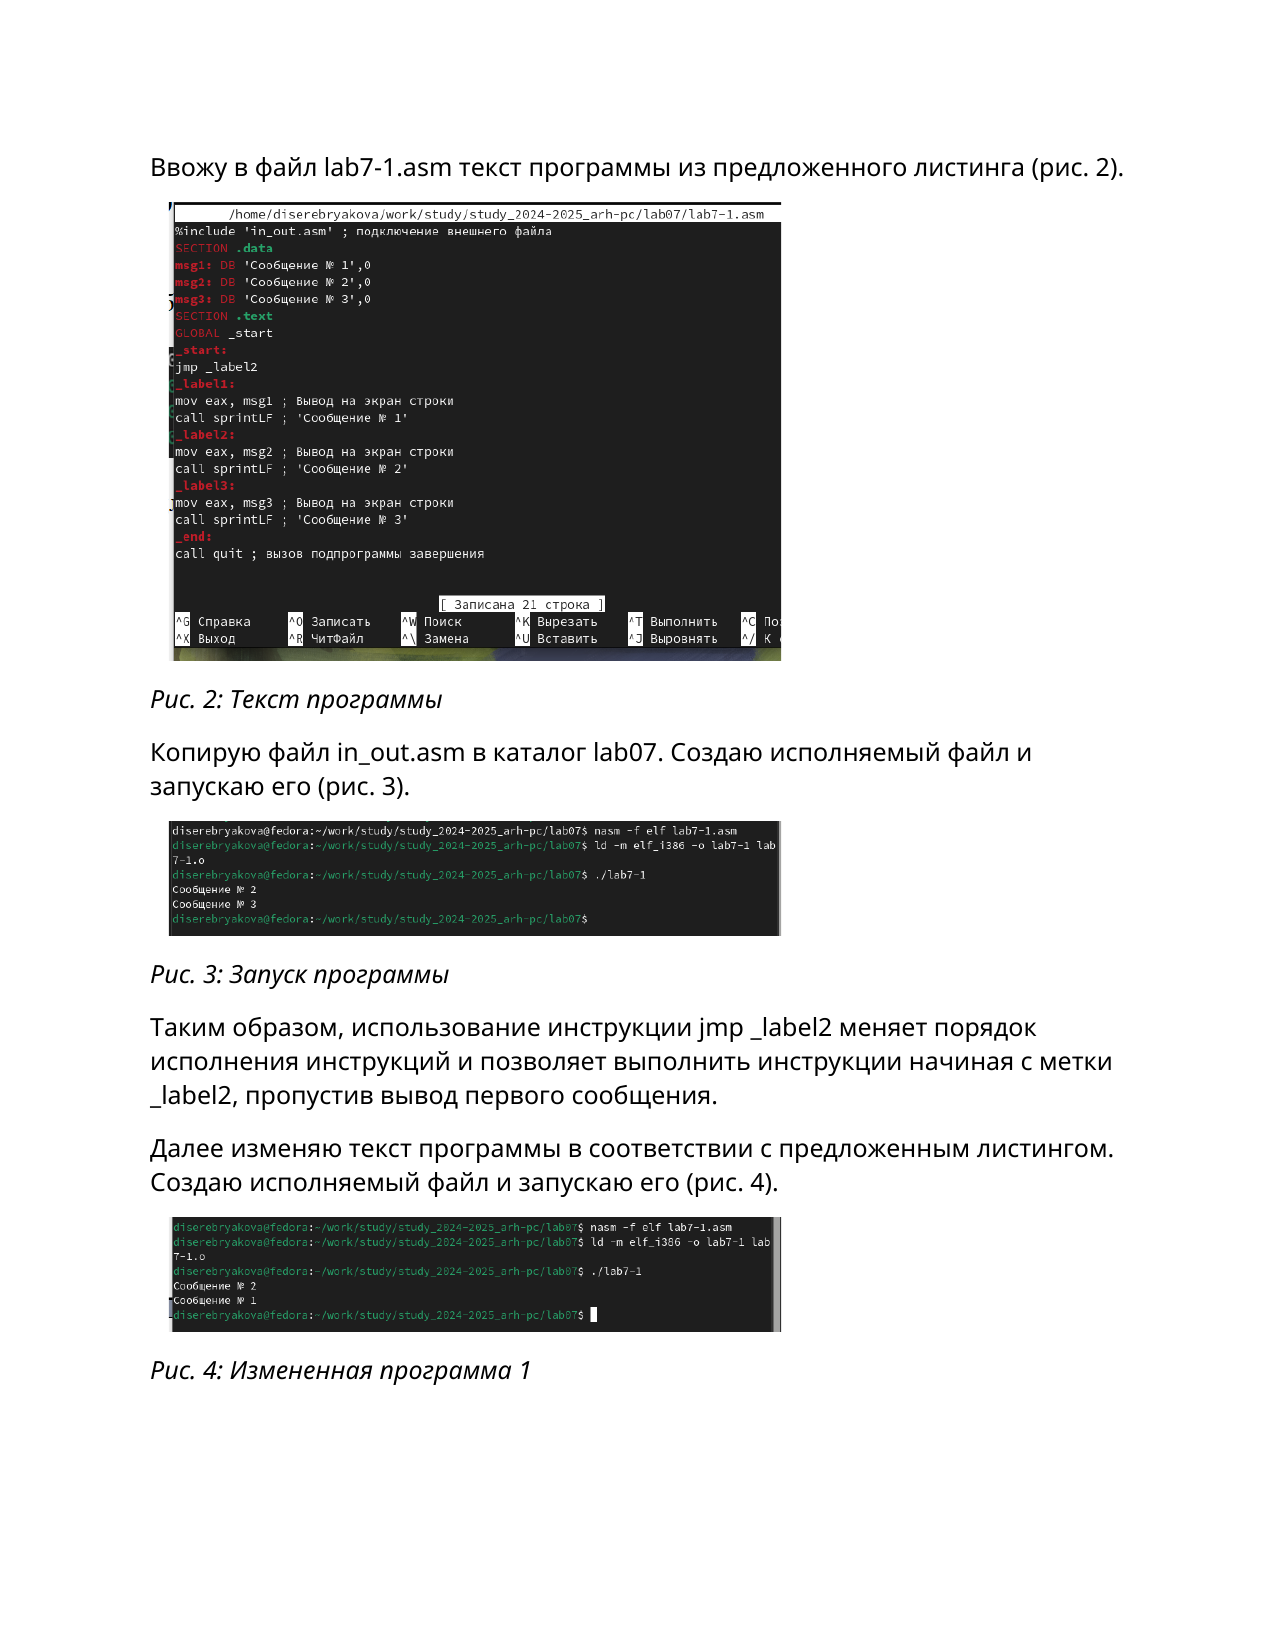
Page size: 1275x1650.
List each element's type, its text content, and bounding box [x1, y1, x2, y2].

text Ввожу в файл lab7-1.asm текст программы из предложенного листинга (рис. 2). [150, 150, 1125, 184]
picture [168, 1217, 782, 1332]
picture [168, 821, 782, 936]
picture [168, 202, 782, 661]
text Копирую файл in_out.asm в каталог lab07. Создаю исполняемый файл и запускаю его (рис. 3). [150, 735, 1125, 803]
text Рис. 3: Запуск программы [150, 956, 1125, 991]
text Таким образом, использование инструкции jmp _label2 меняет порядок исполнения инструкций и позволяет выполнить инструкции начиная с метки _label2, пропустив вывод первого сообщения. [150, 1009, 1125, 1111]
text Рис. 4: Измененная программа 1 [150, 1352, 1125, 1386]
text Рис. 2: Текст программы [150, 682, 1125, 716]
text Далее изменяю текст программы в соответствии с предложенным листингом. Создаю исполняемый файл и запускаю его (рис. 4). [150, 1130, 1125, 1198]
